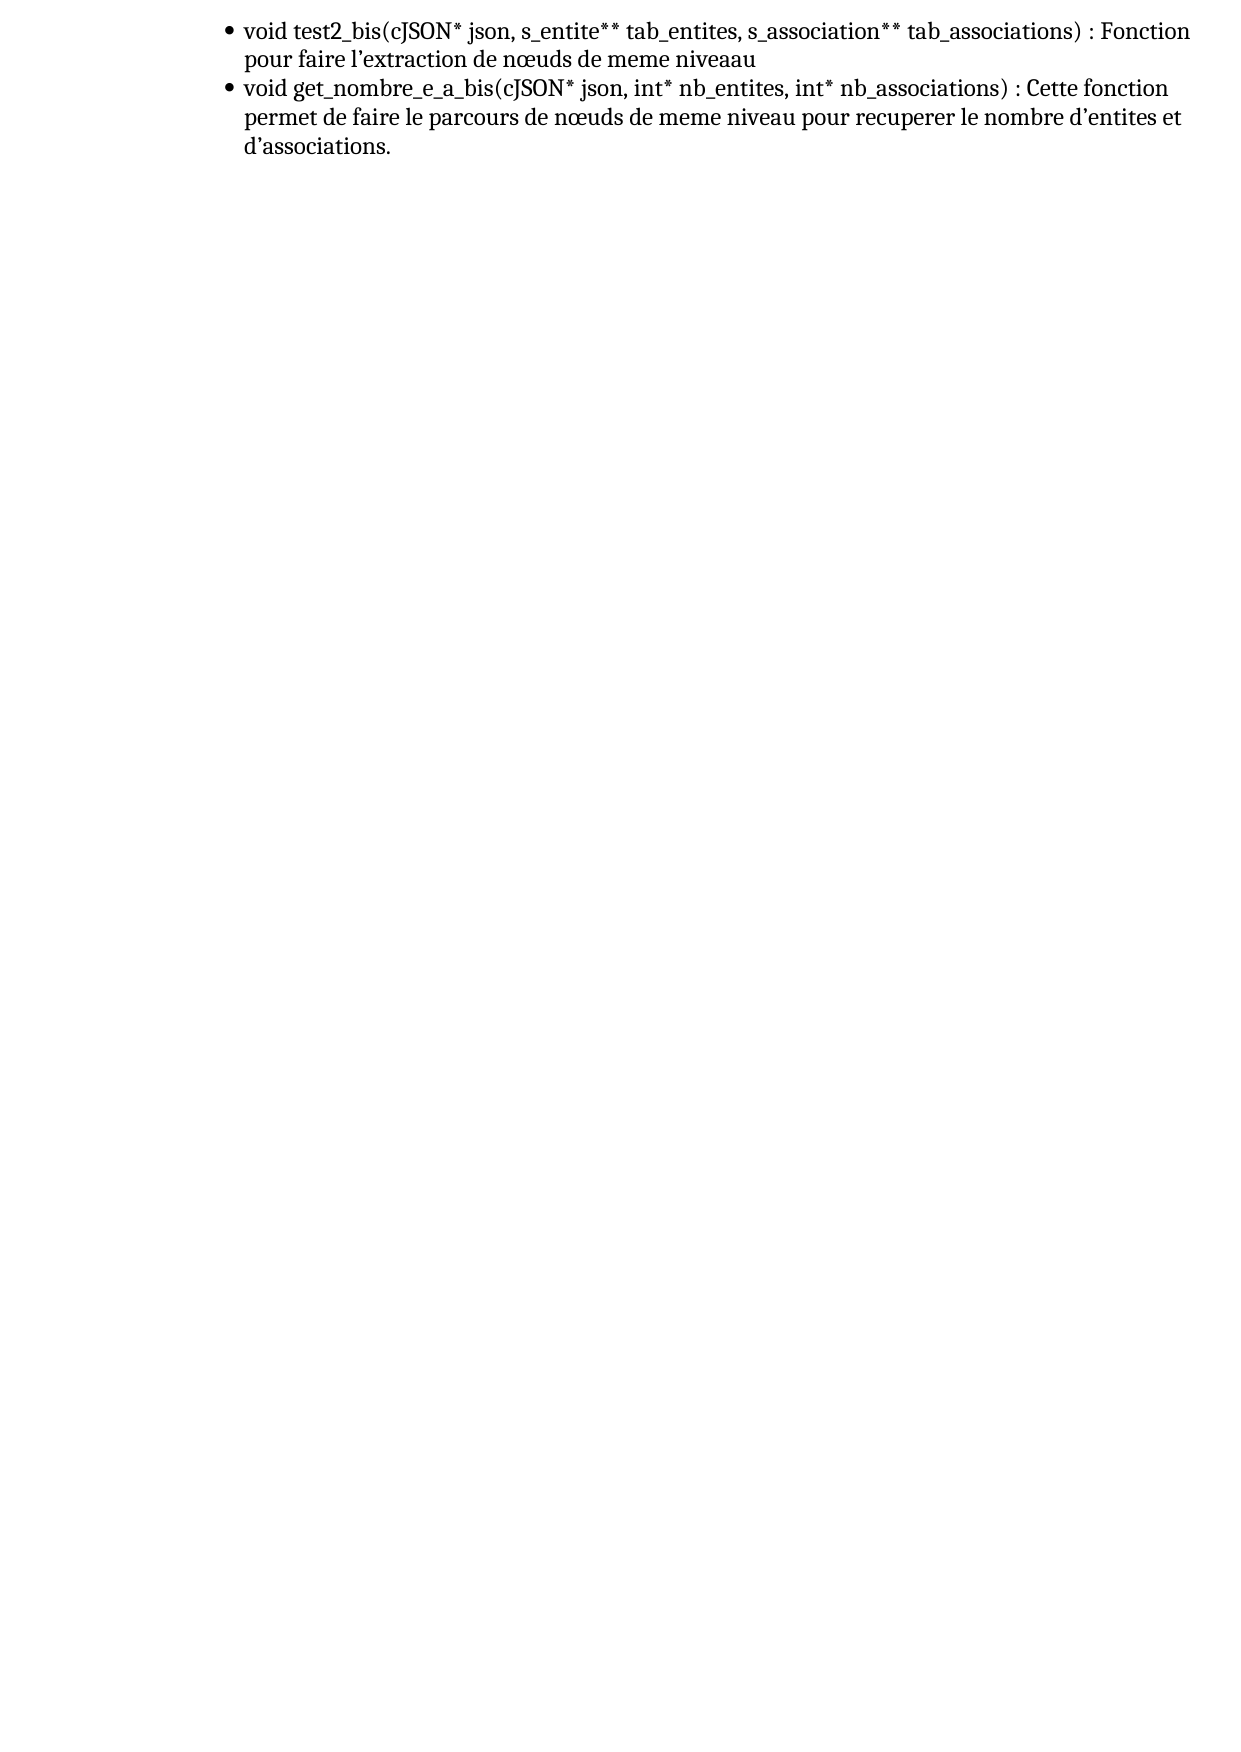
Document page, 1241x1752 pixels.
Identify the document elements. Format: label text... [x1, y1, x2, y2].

list void test2_bis(cJSON* json, s_entite** tab_entites, s_association** tab_associations) : Fonction pour faire l’extraction de nœuds de meme niveaau [225, 17, 1219, 74]
list void get_nombre_e_a_bis(cJSON* json, int* nb_entites, int* nb_associations) : Cette fonction permet de faire le parcours de nœuds de meme niveau pour recuperer le nombre d’entites et d’associations. [225, 74, 1219, 160]
